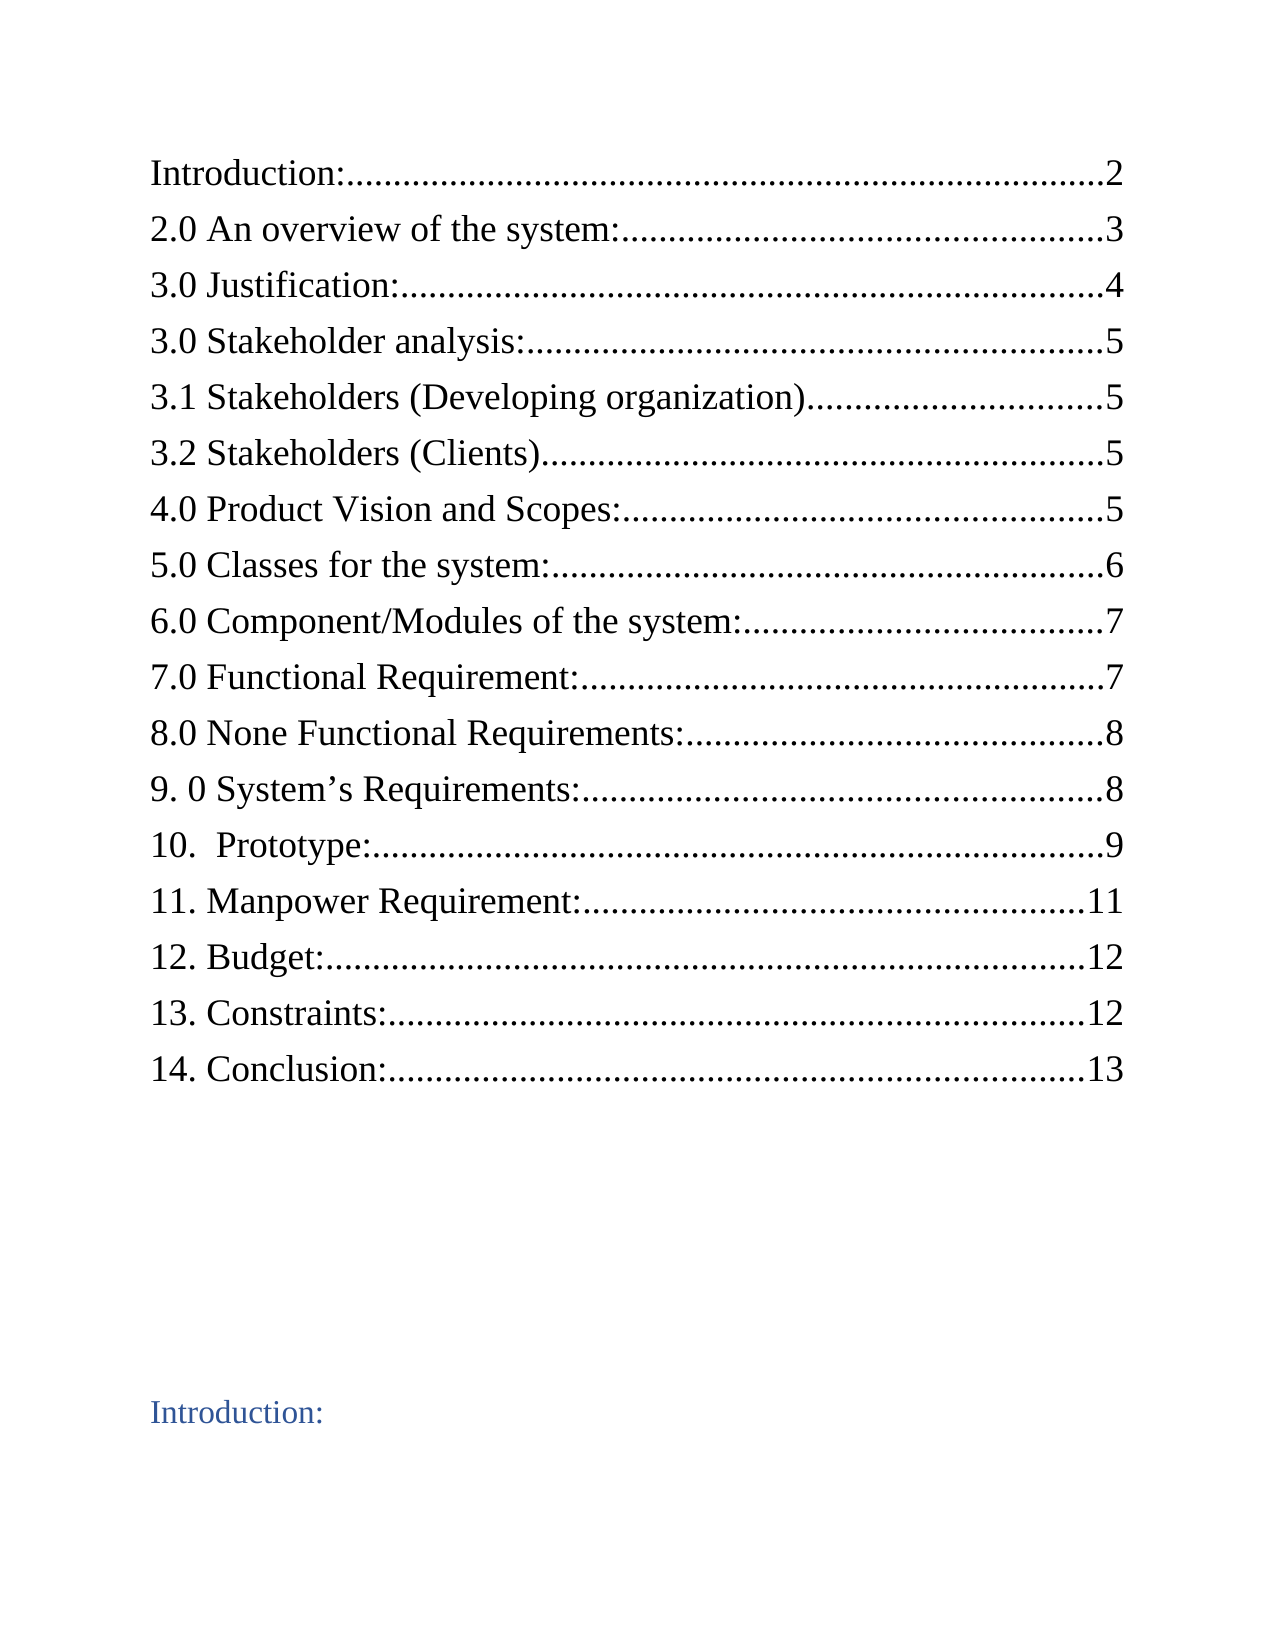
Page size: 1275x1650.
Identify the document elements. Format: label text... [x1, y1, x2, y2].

subtitle Introduction: [150, 1392, 1125, 1431]
